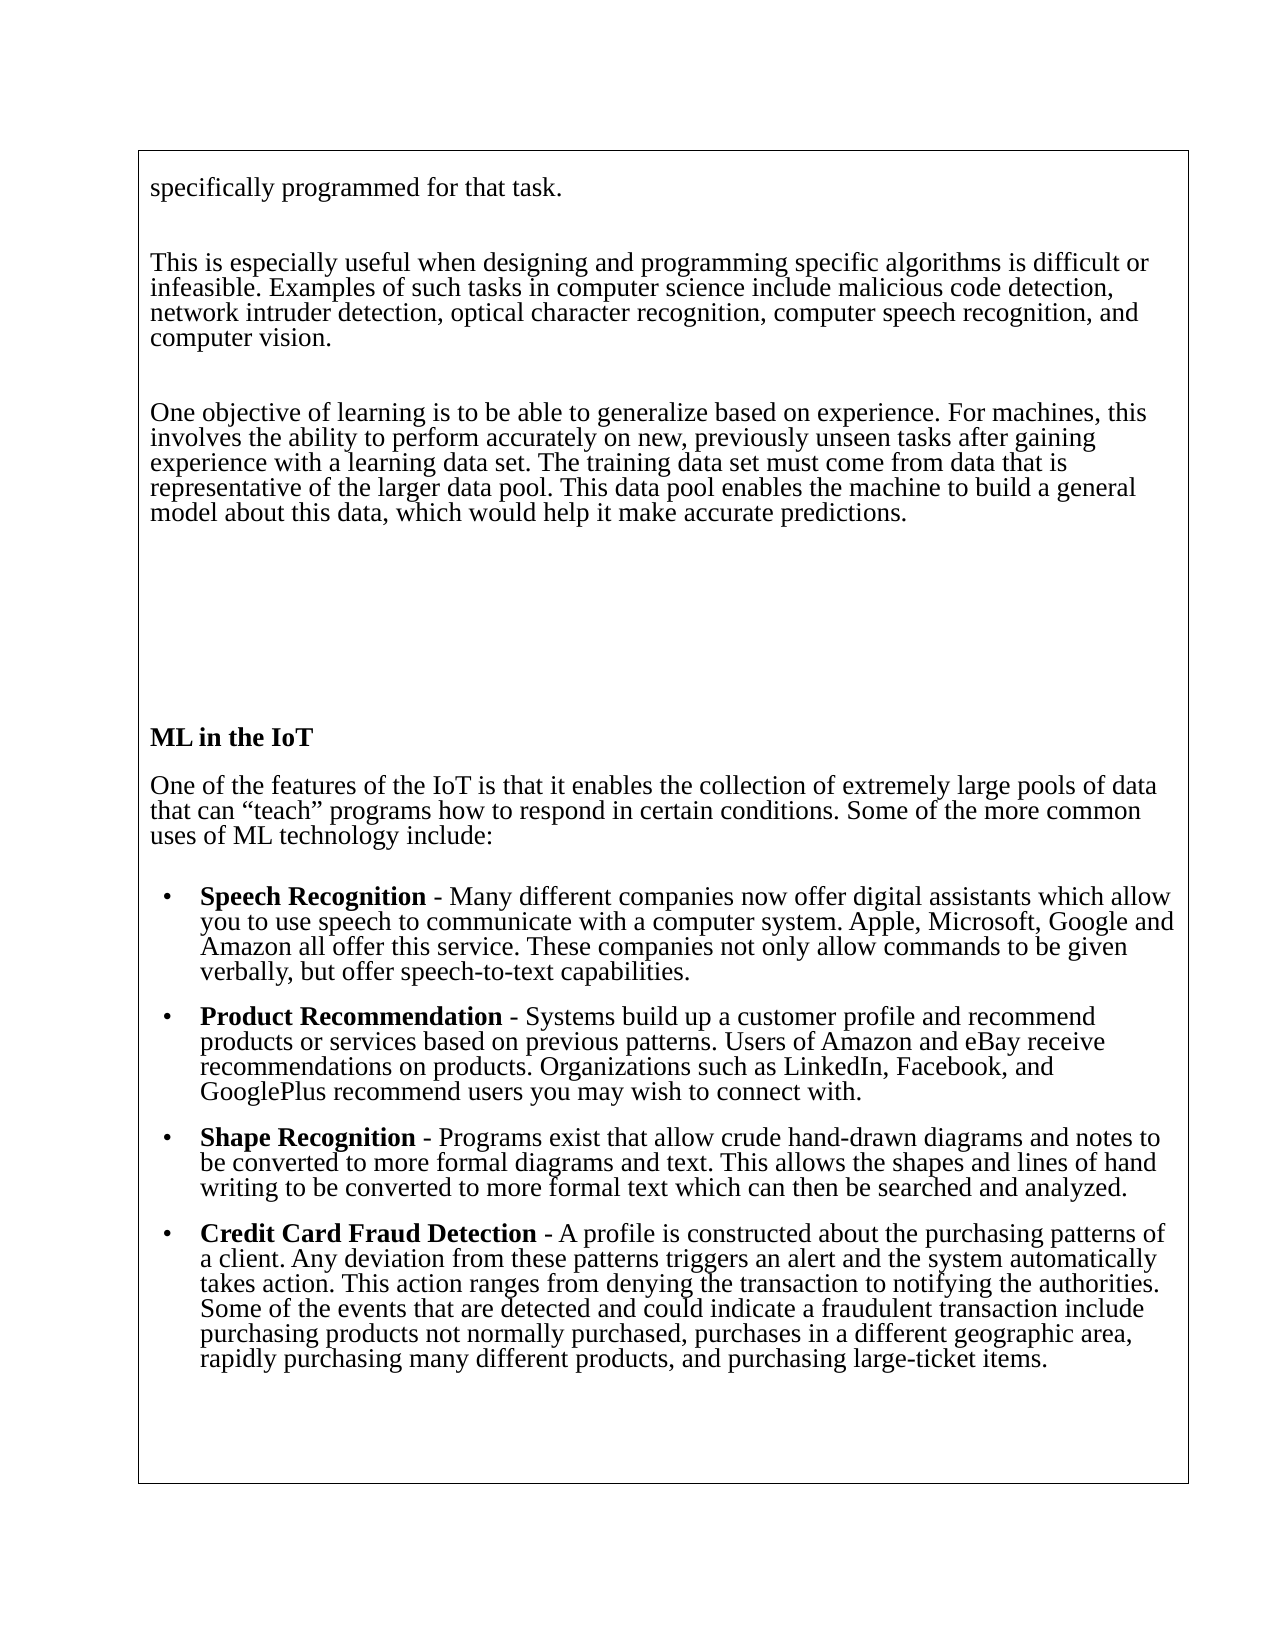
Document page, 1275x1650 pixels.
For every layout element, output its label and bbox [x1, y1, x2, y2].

table_cell [139, 151, 1188, 1483]
